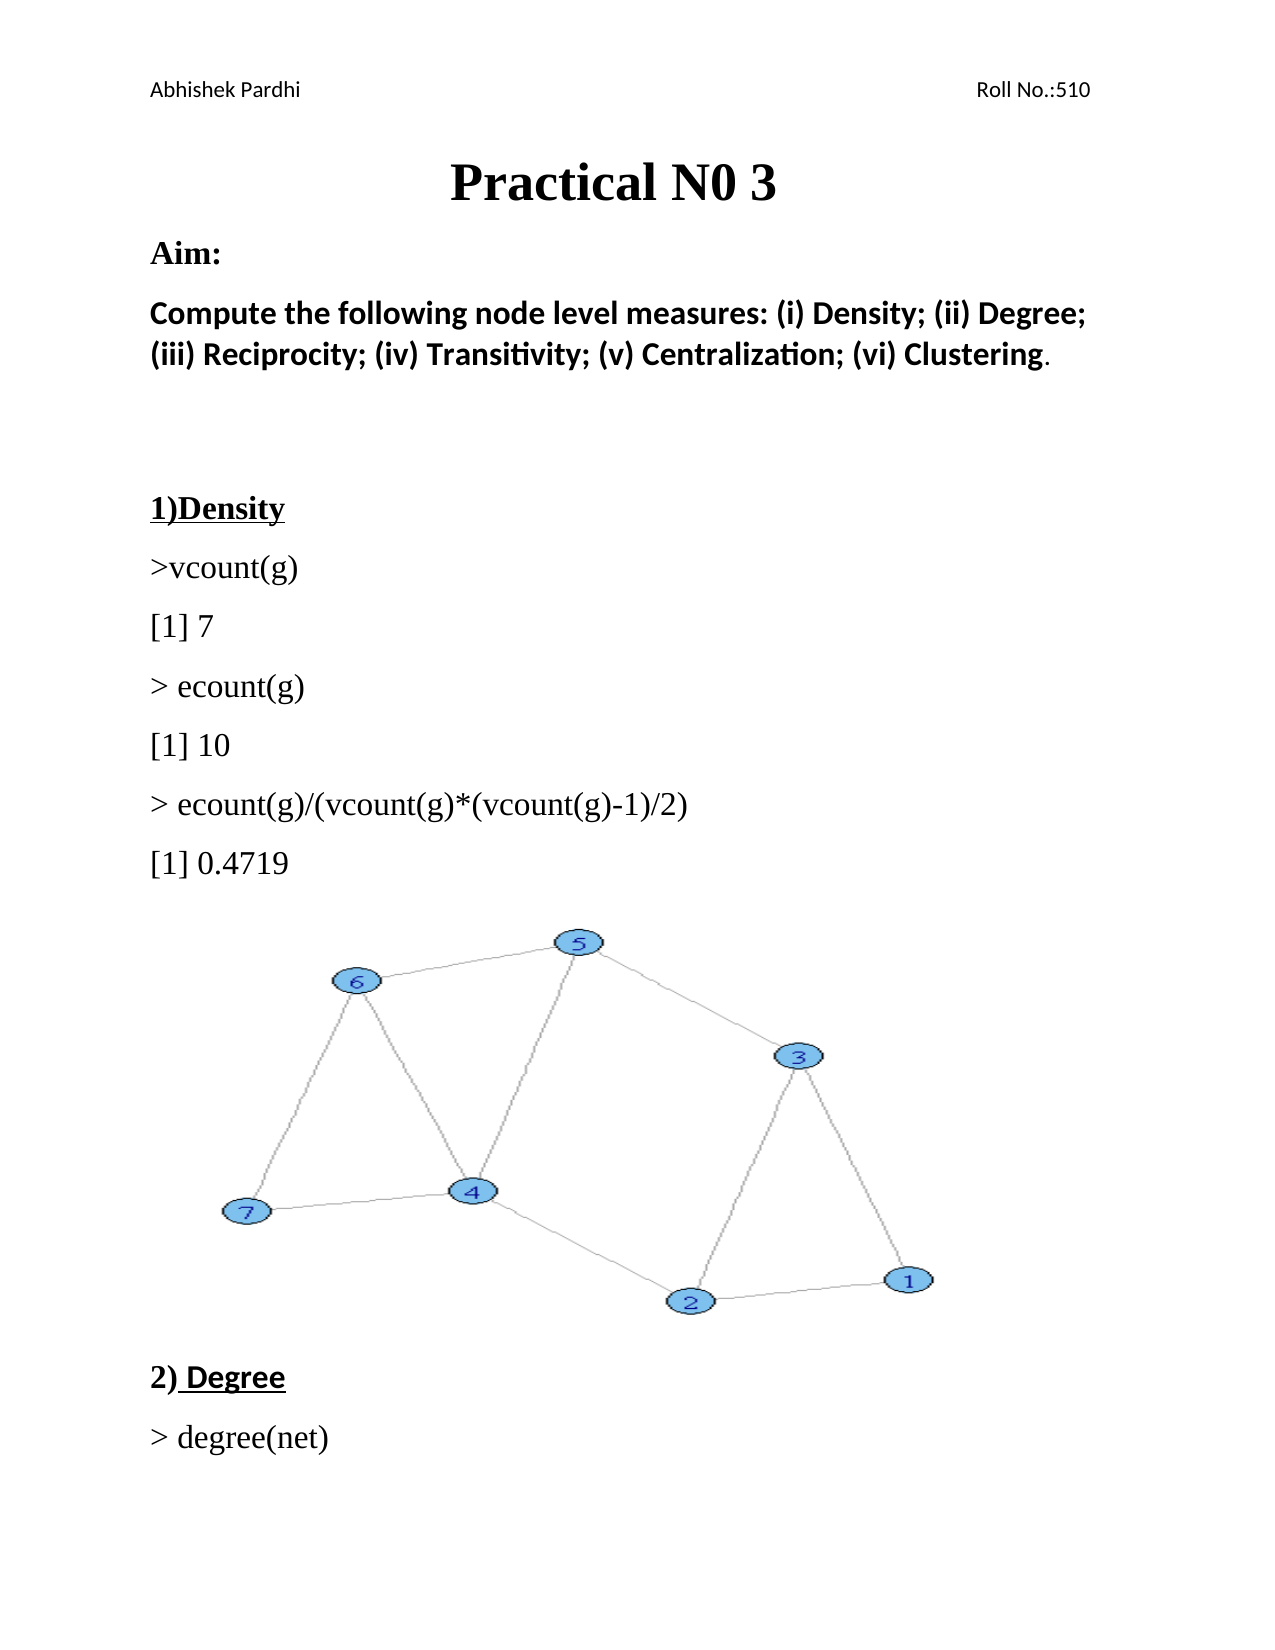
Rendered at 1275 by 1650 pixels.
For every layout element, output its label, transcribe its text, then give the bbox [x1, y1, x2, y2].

text > degree(net) [150, 1417, 1125, 1456]
text Practical N0 3 [375, 150, 1125, 212]
text [1] 10 [150, 725, 1125, 763]
text > ecount(g) [150, 666, 1125, 704]
picture [150, 902, 986, 1335]
text [1] 7 [150, 607, 1125, 645]
text >vcount(g) [150, 547, 1125, 586]
text [1] 0.4719 [150, 843, 1125, 882]
text Compute the following node level measures: (i) Density; (ii) Degree; (iii) Reciprocity; (iv) Transitivity; (v) Centralization; (vi) Clustering. [150, 292, 1125, 374]
text 1)Density [150, 488, 1125, 527]
text 2) Degree [150, 1356, 1125, 1397]
text Aim: [150, 233, 1125, 271]
text > ecount(g)/(vcount(g)*(vcount(g)-1)/2) [150, 784, 1125, 822]
